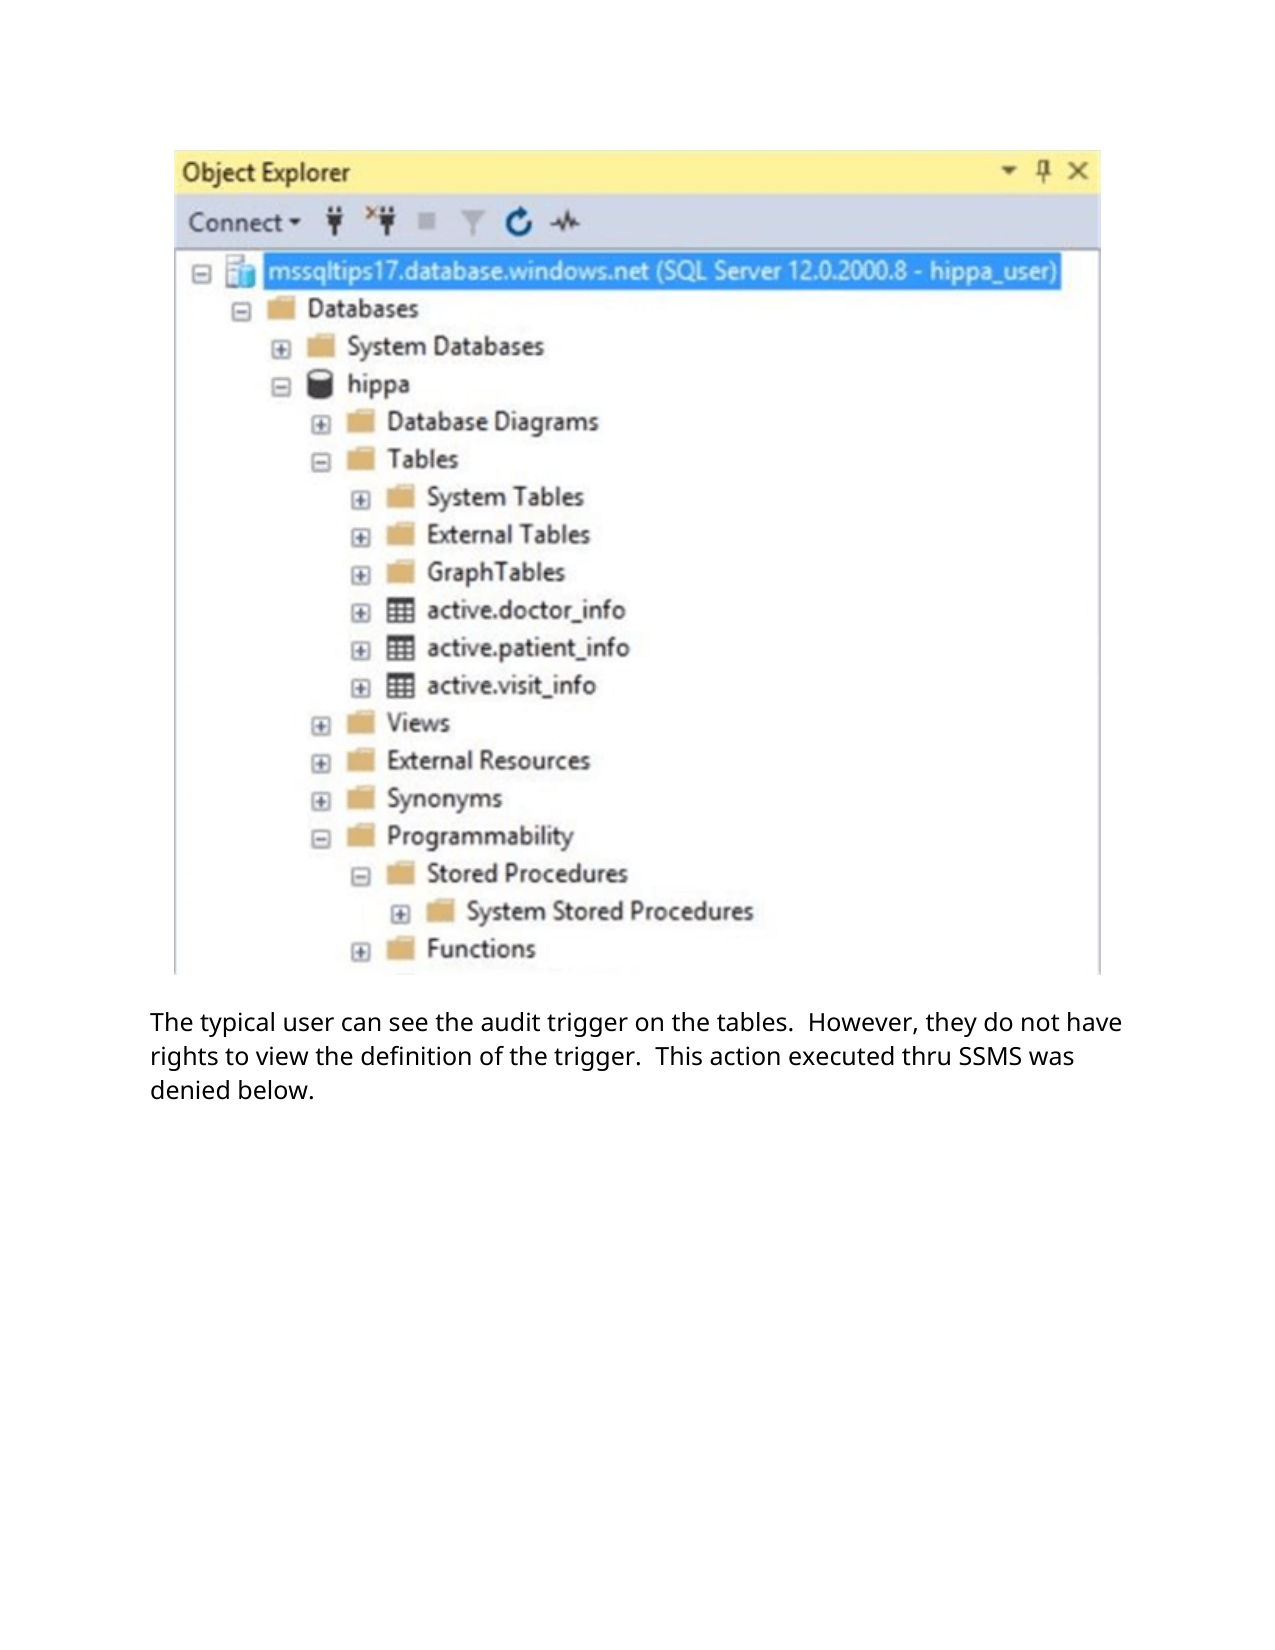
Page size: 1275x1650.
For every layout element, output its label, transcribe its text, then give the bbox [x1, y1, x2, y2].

picture [174, 150, 1101, 975]
text The typical user can see the audit trigger on the tables. However, they do not have rights to view the definition of the trigger. This action executed thru SSMS was denied below. [150, 1004, 1125, 1106]
